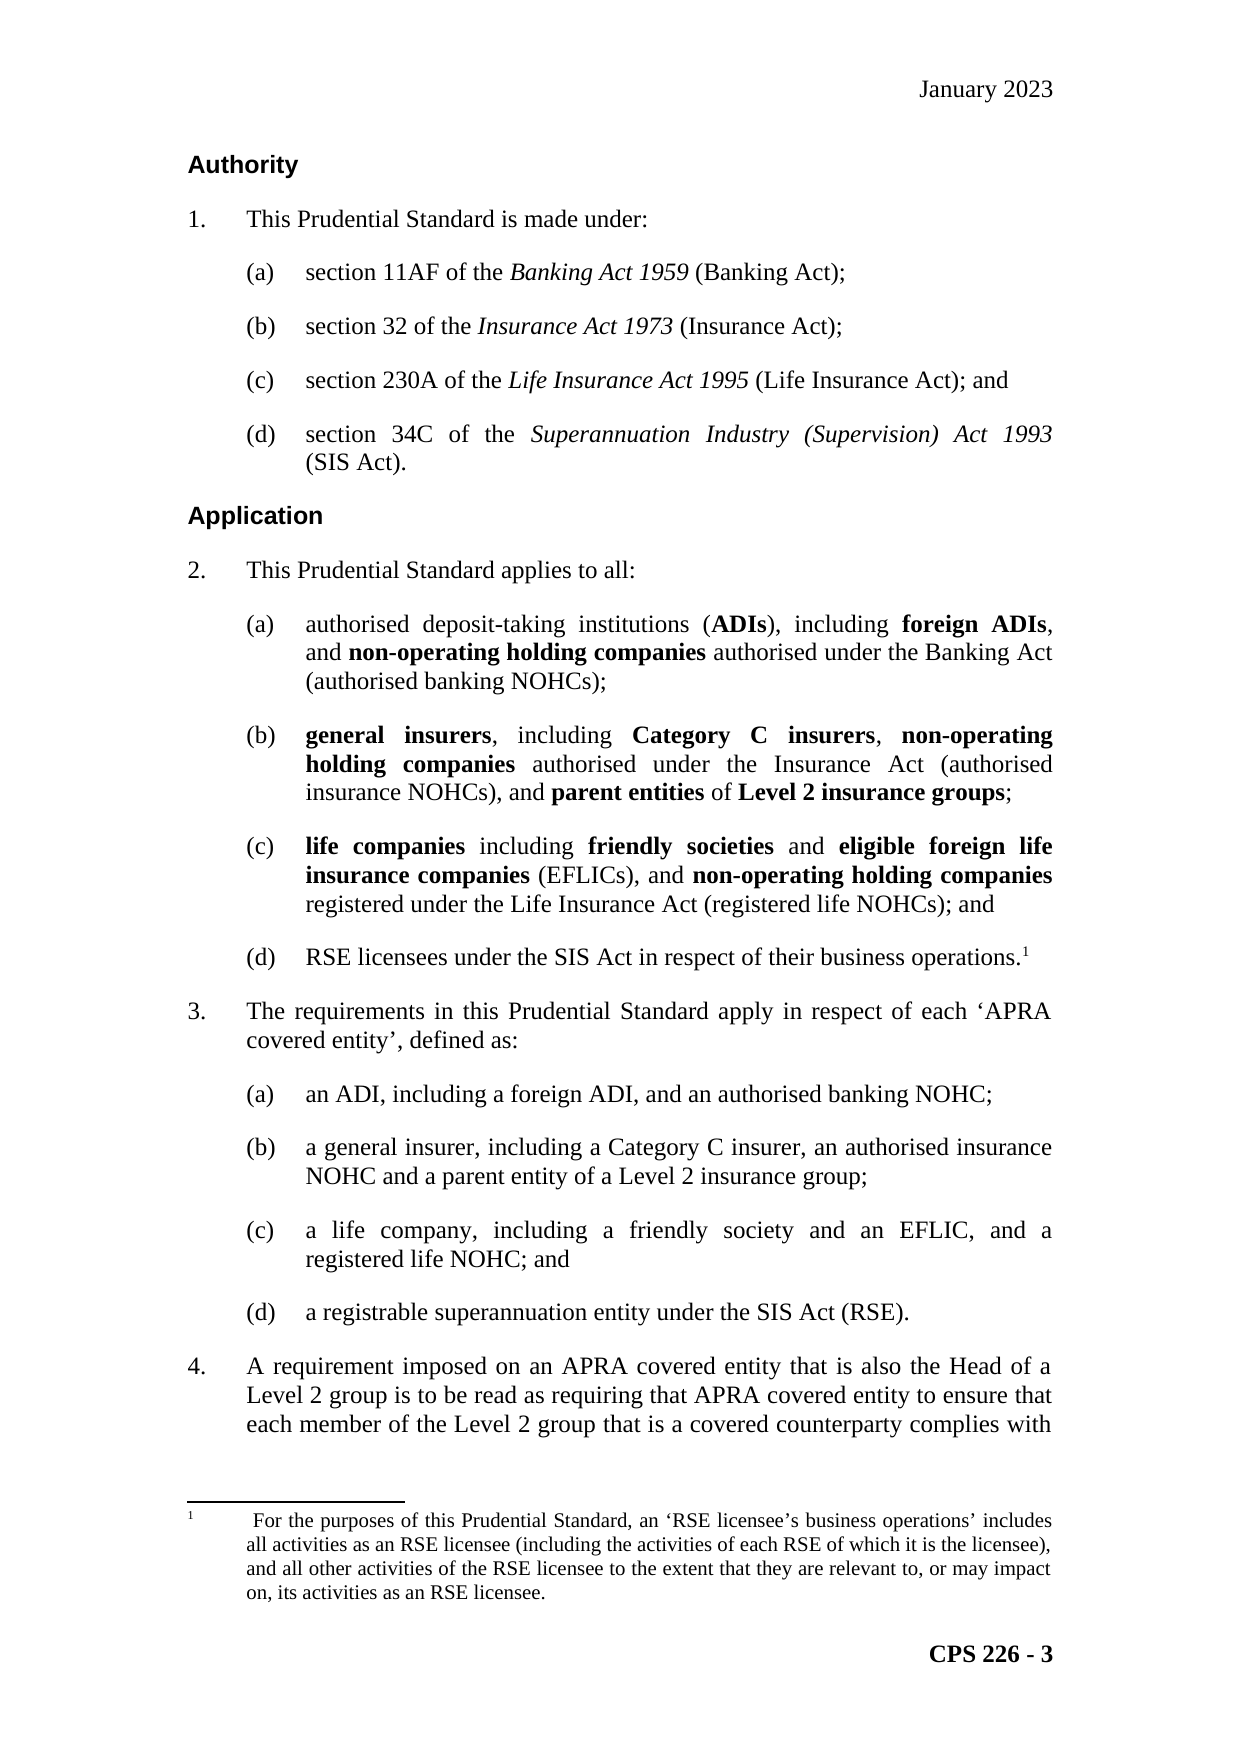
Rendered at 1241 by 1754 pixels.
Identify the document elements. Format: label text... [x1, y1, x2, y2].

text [187, 1351, 1053, 1437]
text a life company, including a friendly society and an EFLIC, and a registered life NOHC; and [246, 1215, 1053, 1272]
text general insurers, including Category C insurers, non-operating holding companies authorised under the Insurance Act (authorised insurance NOHCs), and parent entities of Level 2 insurance groups; [246, 720, 1053, 806]
text This Prudential Standard applies to all: [187, 555, 1053, 584]
text a registrable superannuation entity under the SIS Act (RSE). [246, 1297, 1053, 1326]
text This Prudential Standard is made under: [187, 204, 1053, 232]
text section 230A of the Life Insurance Act 1995 (Life Insurance Act); and [246, 365, 1053, 394]
text life companies including friendly societies and eligible foreign life insurance companies (EFLICs), and non-operating holding companies registered under the Life Insurance Act (registered life NOHCs); and [246, 831, 1053, 917]
subtitle Authority [187, 150, 1053, 179]
text section 32 of the Insurance Act 1973 (Insurance Act); [246, 311, 1053, 340]
text RSE licensees under the SIS Act in respect of their business operations. [246, 942, 1053, 971]
text section 11AF of the Banking Act 1959 (Banking Act); [246, 257, 1053, 286]
text an ADI, including a foreign ADI, and an authorised banking NOHC; [246, 1079, 1053, 1107]
text The requirements in this Prudential Standard apply in respect of each ‘APRA covered entity’, defined as: [187, 996, 1053, 1054]
subtitle Application [187, 501, 1053, 530]
text authorised deposit-taking institutions (ADIs), including foreign ADIs, and non-operating holding companies authorised under the Banking Act (authorised banking NOHCs); [246, 609, 1053, 695]
text section 34C of the Superannuation Industry (Supervision) Act 1993 (SIS Act). [246, 419, 1053, 476]
text a general insurer, including a Category C insurer, an authorised insurance NOHC and a parent entity of a Level 2 insurance group; [246, 1132, 1053, 1190]
